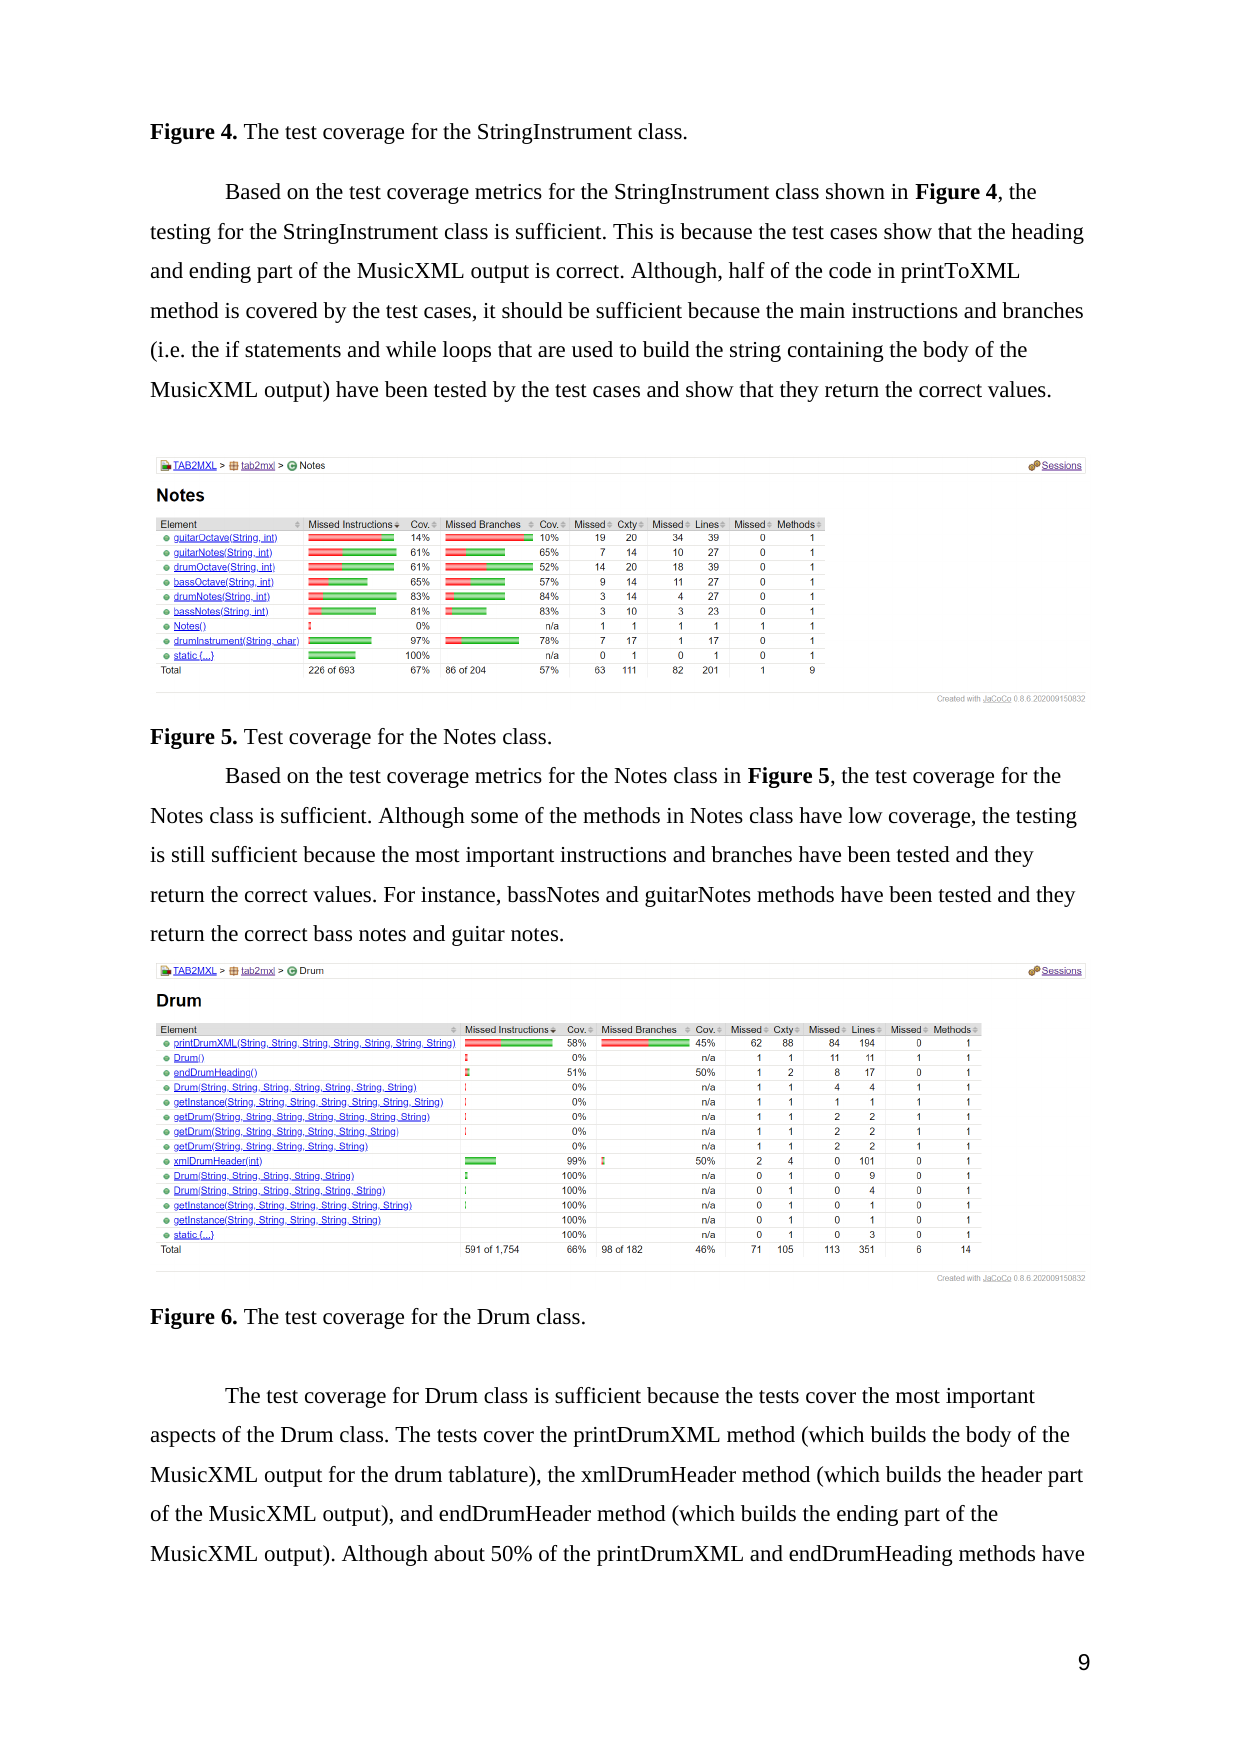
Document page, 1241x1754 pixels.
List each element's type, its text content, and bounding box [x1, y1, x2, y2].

picture [150, 454, 1091, 710]
text Figure 6. The test coverage for the Drum class. [150, 1303, 1090, 1329]
picture [150, 959, 1091, 1290]
text Based on the test coverage metrics for the StringInstrument class shown in Figure 4, the testing for the StringInstrument class is sufficient. This is because the test cases show that the heading and ending part of the MusicXML output is correct. Although, half of the code in printToXML method is covered by the test cases, it should be sufficient because the main instructions and branches (i.e. the if statements and while loops that are used to build the string containing the body of the MusicXML output) have been tested by the test cases and show that they return the correct values. [150, 178, 1090, 402]
text Based on the test coverage metrics for the Notes class in Figure 5, the test coverage for the Notes class is sufficient. Although some of the methods in Notes class have low coverage, the testing is still sufficient because the most important instructions and branches have been tested and they return the correct values. For instance, bassNotes and guitarNotes methods have been tested and they return the correct bass notes and guitar notes. [150, 762, 1090, 947]
text Figure 5. Test coverage for the Notes class. [150, 723, 1090, 749]
text Figure 4. The test coverage for the StringInstrument class. [150, 118, 1090, 144]
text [150, 1382, 1090, 1566]
